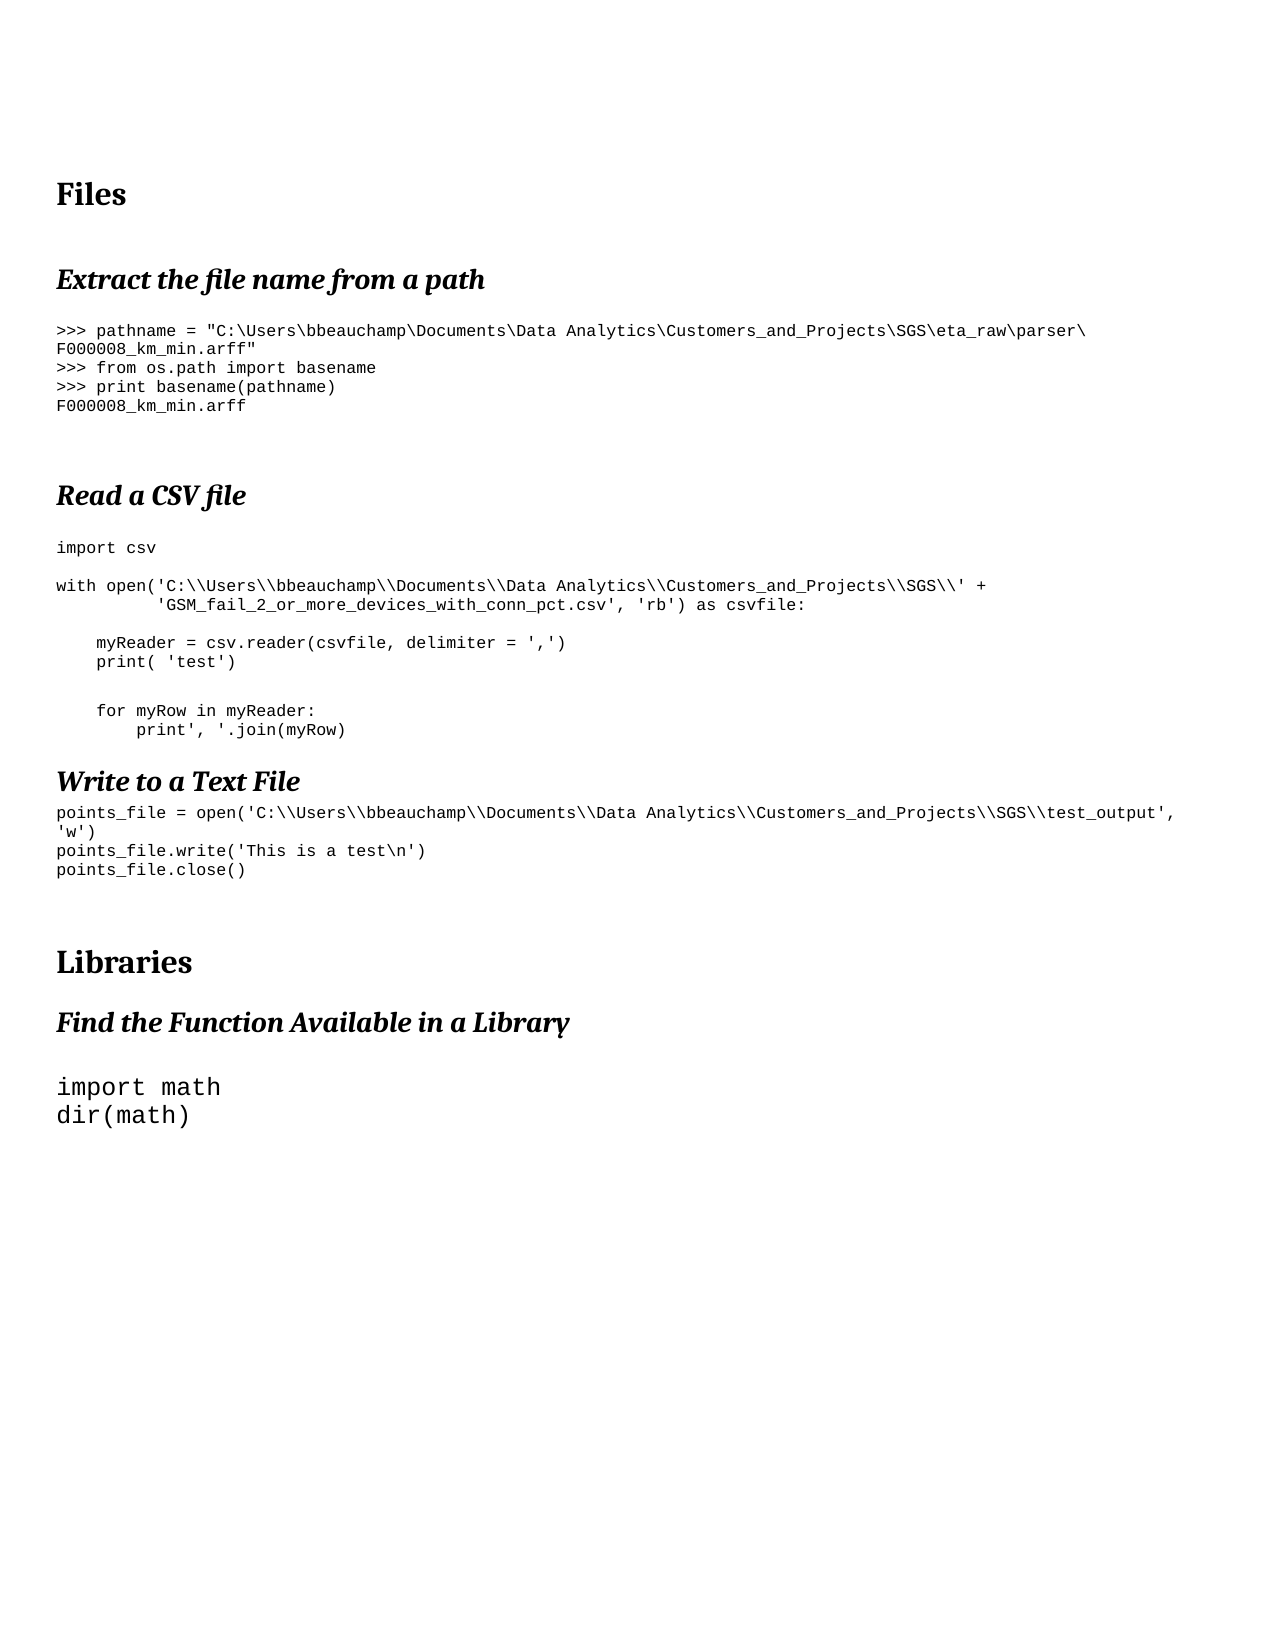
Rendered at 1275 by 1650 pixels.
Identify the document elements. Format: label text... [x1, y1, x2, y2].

text myReader = csv.reader(csvfile, delimiter = ',') [56, 634, 1275, 653]
text for myRow in myReader: [56, 703, 1275, 721]
text print( 'test') [56, 653, 1275, 672]
subtitle Read a CSV file [56, 479, 1275, 513]
text points_file = open('C:\\Users\\bbeauchamp\\Documents\\Data Analytics\\Customers_and_Projects\\SGS\\test_output', 'w') [56, 805, 1200, 843]
text F000008_km_min.arff [56, 397, 1200, 416]
text import csv [56, 540, 1275, 559]
subtitle Libraries [56, 943, 1275, 982]
subtitle Files [56, 175, 1200, 213]
text points_file.close() [56, 862, 1200, 881]
text print', '.join(myRow) [56, 721, 1275, 740]
text >>> from os.path import basename [56, 360, 1200, 379]
subtitle Find the Function Available in a Library [56, 1007, 1275, 1040]
text with open('C:\\Users\\bbeauchamp\\Documents\\Data Analytics\\Customers_and_Projects\\SGS\\' + [56, 578, 1275, 597]
text >>> pathname = "C:\Users\bbeauchamp\Documents\Data Analytics\Customers_and_Projects\SGS\eta_raw\parser\F000008_km_min.arff" [56, 322, 1200, 360]
text 'GSM_fail_2_or_more_devices_with_conn_pct.csv', 'rb') as csvfile: [56, 597, 1275, 616]
text >>> print basename(pathname) [56, 379, 1200, 397]
text points_file.write('This is a test\n') [56, 843, 1200, 862]
text import math [56, 1075, 1275, 1103]
subtitle Extract the file name from a path [56, 263, 1200, 297]
text dir(math) [56, 1103, 1275, 1131]
subtitle Write to a Text File [56, 765, 1200, 799]
